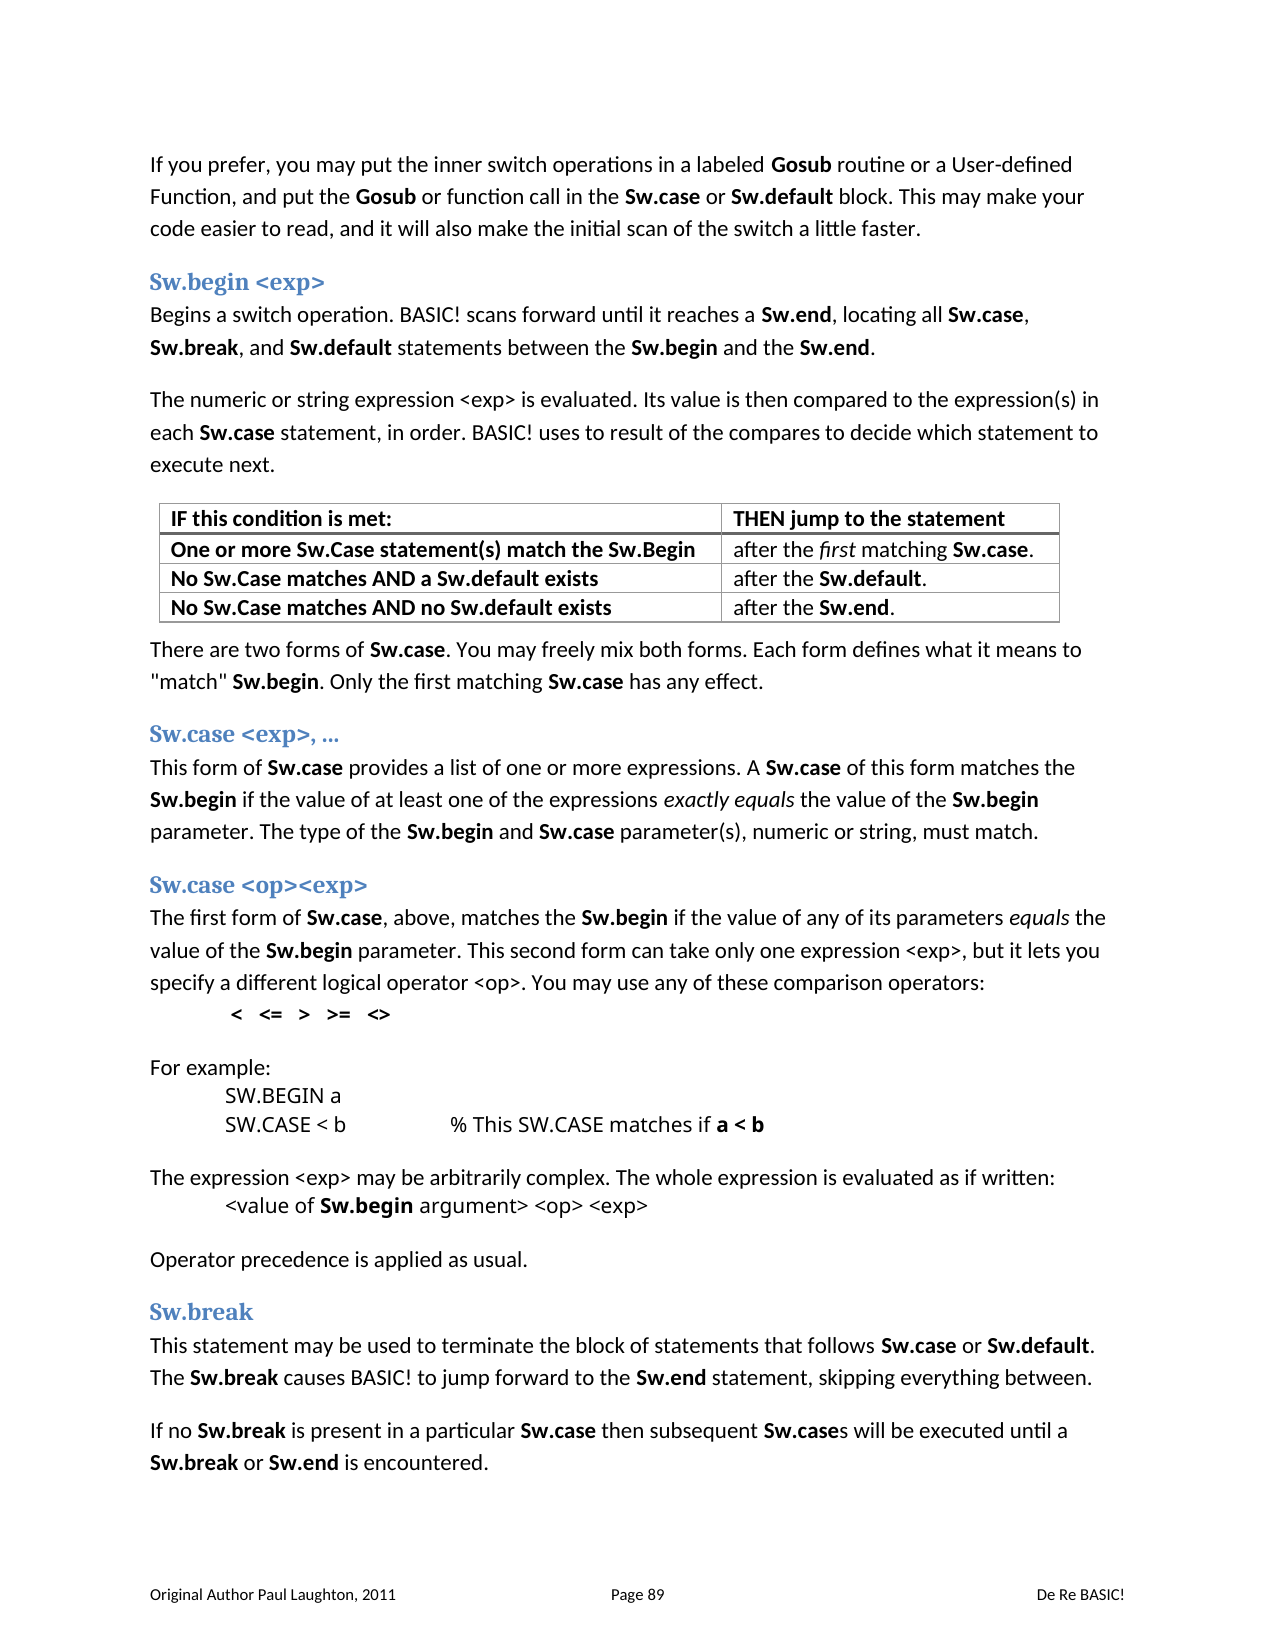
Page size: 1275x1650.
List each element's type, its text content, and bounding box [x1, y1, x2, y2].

text If you prefer, you may put the inner switch operations in a labeled Gosub routine or a User-defined Function, and put the Gosub or function call in the Sw.case or Sw.default block. This may make your code easier to read, and it will also make the initial scan of the switch a little faster. [150, 150, 1125, 242]
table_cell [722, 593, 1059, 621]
text Begins a switch operation. BASIC! scans forward until it reaches a Sw.end, locating all Sw.case, Sw.break, and Sw.default statements between the Sw.begin and the Sw.end. [150, 300, 1125, 361]
subtitle Sw.case <op><exp> [150, 871, 1125, 899]
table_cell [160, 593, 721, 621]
text This statement may be used to terminate the block of statements that follows Sw.case or Sw.default. The Sw.break causes BASIC! to jump forward to the Sw.end statement, skipping everything between. [150, 1331, 1125, 1391]
subtitle Sw.case <exp>, ... [150, 720, 1125, 749]
text <value of Sw.begin argument> <op> <exp> [150, 1191, 1125, 1220]
text Operator precedence is applied as usual. [150, 1245, 1125, 1273]
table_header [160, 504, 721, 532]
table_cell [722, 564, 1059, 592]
text This form of Sw.case provides a list of one or more expressions. A Sw.case of this form matches the Sw.begin if the value of at least one of the expressions exactly equals the value of the Sw.begin parameter. The type of the Sw.begin and Sw.case parameter(s), numeric or string, must match. [150, 753, 1125, 846]
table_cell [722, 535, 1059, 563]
subtitle Sw.begin <exp> [150, 267, 1125, 296]
text There are two forms of Sw.case. You may freely mix both forms. Each form defines what it means to "match" Sw.begin. Only the first matching Sw.case has any effect. [150, 635, 1125, 695]
text SW.BEGIN a [150, 1082, 1125, 1110]
text The expression <exp> may be arbitrarily complex. The whole expression is evaluated as if written: [150, 1163, 1125, 1191]
text If no Sw.break is present in a particular Sw.case then subsequent Sw.cases will be executed until a Sw.break or Sw.end is encountered. [150, 1416, 1125, 1476]
text The numeric or string expression <exp> is evaluated. Its value is then compared to the expression(s) in each Sw.case statement, in order. BASIC! uses to result of the compares to decide which statement to execute next. [150, 386, 1125, 478]
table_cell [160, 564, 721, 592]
text For example: [150, 1053, 1125, 1082]
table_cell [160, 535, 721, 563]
text < <= > >= <> [150, 1000, 1125, 1028]
text The first form of Sw.case, above, matches the Sw.begin if the value of any of its parameters equals the value of the Sw.begin parameter. This second form can take only one expression <exp>, but it lets you specify a different logical operator <op>. You may use any of these comparison operators: [150, 903, 1125, 996]
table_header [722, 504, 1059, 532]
subtitle Sw.break [150, 1298, 1125, 1327]
text SW.CASE < b % This SW.CASE matches if a < b [150, 1110, 1125, 1138]
